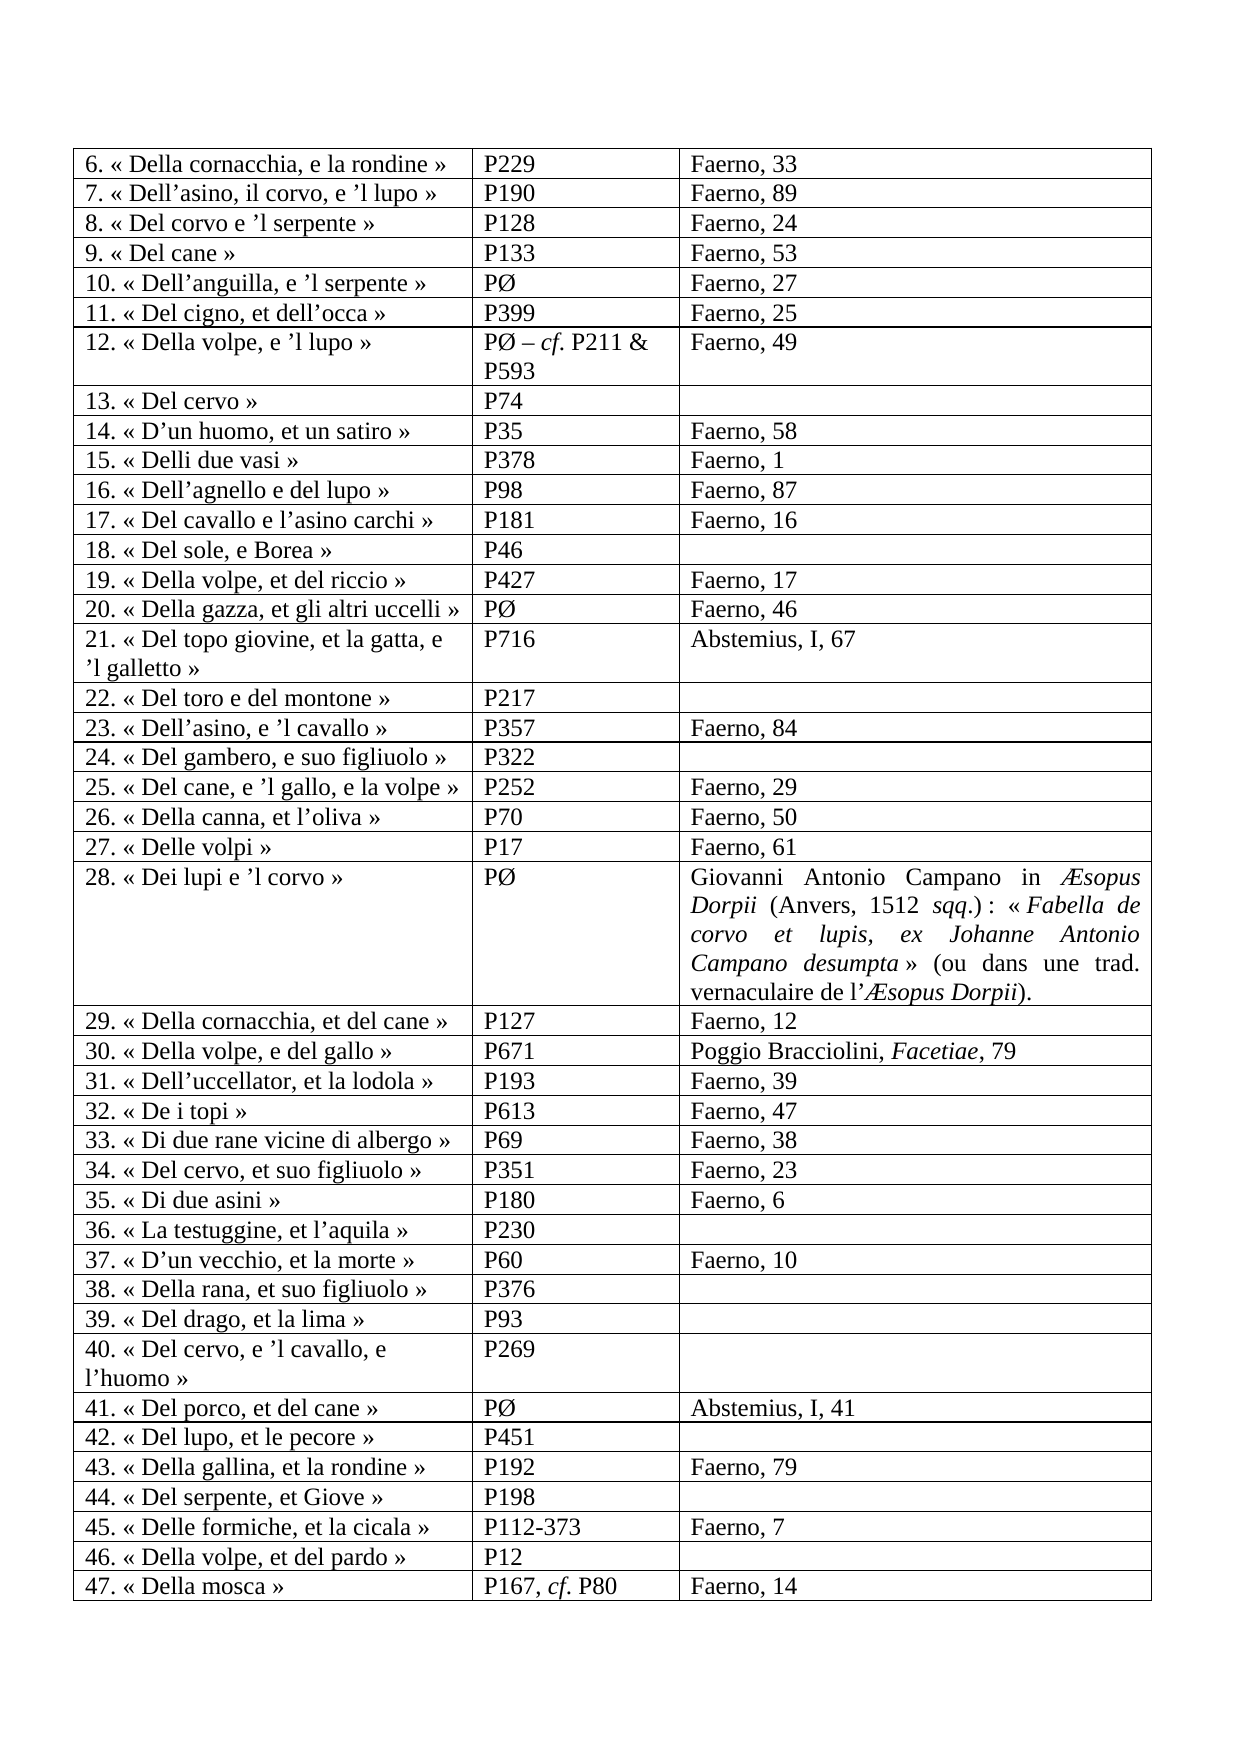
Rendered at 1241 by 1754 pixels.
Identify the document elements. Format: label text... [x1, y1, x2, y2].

table_cell 9. « Del cane » [74, 238, 472, 267]
table_cell Faerno, 14 [680, 1571, 1151, 1600]
table_cell Faerno, 87 [680, 475, 1151, 504]
table_cell P716 [473, 624, 679, 682]
table_cell Faerno, 53 [680, 238, 1151, 267]
table_cell Faerno, 89 [680, 179, 1151, 207]
table_cell [680, 1215, 1151, 1244]
table_cell 29. « Della cornacchia, et del cane » [74, 1006, 472, 1035]
table_cell Faerno, 25 [680, 298, 1151, 326]
table_cell 27. « Delle volpi » [74, 832, 472, 861]
table_cell P60 [473, 1245, 679, 1273]
table_cell 12. « Della volpe, e ’l lupo » [74, 328, 472, 385]
table_cell P198 [473, 1482, 679, 1511]
table_cell Faerno, 33 [680, 149, 1151, 177]
table_cell 21. « Del topo giovine, et la gatta, e ’l galletto » [74, 624, 472, 682]
table_cell 28. « Dei lupi e ’l corvo » [74, 862, 472, 1005]
table_cell Faerno, 24 [680, 208, 1151, 237]
table_cell 40. « Del cervo, e ’l cavallo, e l’huomo » [74, 1334, 472, 1392]
table_cell [680, 743, 1151, 771]
table_cell P451 [473, 1423, 679, 1451]
table_cell P190 [473, 179, 679, 207]
table_cell 20. « Della gazza, et gli altri uccelli » [74, 595, 472, 623]
table_cell P127 [473, 1006, 679, 1035]
table_cell 35. « Di due asini » [74, 1185, 472, 1214]
table_cell Abstemius, I, 41 [680, 1393, 1151, 1421]
table_cell 30. « Della volpe, e del gallo » [74, 1036, 472, 1065]
table_cell P167, cf. P80 [473, 1571, 679, 1600]
table_cell P613 [473, 1096, 679, 1124]
table_cell P98 [473, 475, 679, 504]
table_cell 34. « Del cervo, et suo figliuolo » [74, 1155, 472, 1184]
table_cell Faerno, 49 [680, 328, 1151, 385]
table_cell P252 [473, 772, 679, 801]
table_cell P46 [473, 535, 679, 564]
table_cell P193 [473, 1066, 679, 1095]
table_cell 37. « D’un vecchio, et la morte » [74, 1245, 472, 1273]
table_cell 44. « Del serpente, et Giove » [74, 1482, 472, 1511]
table_cell PØ [473, 1393, 679, 1421]
table_cell P70 [473, 802, 679, 831]
table_cell P229 [473, 149, 679, 177]
table_cell 23. « Dell’asino, e ’l cavallo » [74, 713, 472, 741]
table_cell Faerno, 27 [680, 268, 1151, 297]
table_cell 26. « Della canna, et l’oliva » [74, 802, 472, 831]
table_cell 14. « D’un huomo, et un satiro » [74, 416, 472, 444]
table_cell P322 [473, 743, 679, 771]
table_cell 31. « Dell’uccellator, et la lodola » [74, 1066, 472, 1095]
table_cell P427 [473, 565, 679, 593]
table_cell 25. « Del cane, e ’l gallo, e la volpe » [74, 772, 472, 801]
table_cell Faerno, 29 [680, 772, 1151, 801]
table_cell P269 [473, 1334, 679, 1392]
table_cell 41. « Del porco, et del cane » [74, 1393, 472, 1421]
table_cell Faerno, 50 [680, 802, 1151, 831]
table_cell PØ [473, 862, 679, 1005]
table_cell [680, 535, 1151, 564]
table_cell 8. « Del corvo e ’l serpente » [74, 208, 472, 237]
table_cell 46. « Della volpe, et del pardo » [74, 1542, 472, 1570]
table_cell Faerno, 7 [680, 1512, 1151, 1541]
table_cell 13. « Del cervo » [74, 386, 472, 415]
table_cell 19. « Della volpe, et del riccio » [74, 565, 472, 593]
table_cell 45. « Delle formiche, et la cicala » [74, 1512, 472, 1541]
table_cell Faerno, 38 [680, 1126, 1151, 1154]
table_cell Faerno, 46 [680, 595, 1151, 623]
table_cell P112-373 [473, 1512, 679, 1541]
table_cell 17. « Del cavallo e l’asino carchi » [74, 505, 472, 534]
table_cell P217 [473, 683, 679, 712]
table_cell 22. « Del toro e del montone » [74, 683, 472, 712]
table_cell P74 [473, 386, 679, 415]
table_cell 15. « Delli due vasi » [74, 446, 472, 474]
table_cell Poggio Bracciolini, Facetiae, 79 [680, 1036, 1151, 1065]
table_cell 36. « La testuggine, et l’aquila » [74, 1215, 472, 1244]
table_cell 38. « Della rana, et suo figliuolo » [74, 1275, 472, 1303]
table_cell [680, 1542, 1151, 1570]
table_cell Faerno, 12 [680, 1006, 1151, 1035]
table_cell P93 [473, 1304, 679, 1333]
table_cell [680, 1304, 1151, 1333]
table_cell Faerno, 10 [680, 1245, 1151, 1273]
table_cell PØ [473, 268, 679, 297]
table_cell P357 [473, 713, 679, 741]
table_cell 18. « Del sole, e Borea » [74, 535, 472, 564]
table_cell Faerno, 79 [680, 1452, 1151, 1481]
table_cell Faerno, 6 [680, 1185, 1151, 1214]
table_cell P181 [473, 505, 679, 534]
table_cell PØ [473, 595, 679, 623]
table_cell P12 [473, 1542, 679, 1570]
table_cell Faerno, 84 [680, 713, 1151, 741]
table_cell P133 [473, 238, 679, 267]
table_cell Faerno, 17 [680, 565, 1151, 593]
table_cell [680, 1423, 1151, 1451]
table_cell Faerno, 58 [680, 416, 1151, 444]
table_cell 39. « Del drago, et la lima » [74, 1304, 472, 1333]
table_cell 47. « Della mosca » [74, 1571, 472, 1600]
table_cell Faerno, 23 [680, 1155, 1151, 1184]
table_cell PØ – cf. P211 & P593 [473, 328, 679, 385]
table_cell [680, 1275, 1151, 1303]
table_cell Faerno, 47 [680, 1096, 1151, 1124]
table_cell Faerno, 16 [680, 505, 1151, 534]
table_cell 43. « Della gallina, et la rondine » [74, 1452, 472, 1481]
table_cell [680, 1334, 1151, 1392]
table_cell 16. « Dell’agnello e del lupo » [74, 475, 472, 504]
table_cell P671 [473, 1036, 679, 1065]
table_cell 11. « Del cigno, et dell’occa » [74, 298, 472, 326]
table_cell P35 [473, 416, 679, 444]
table_cell P376 [473, 1275, 679, 1303]
table_cell P69 [473, 1126, 679, 1154]
table_cell 24. « Del gambero, e suo figliuolo » [74, 743, 472, 771]
table_cell [680, 386, 1151, 415]
table_cell P128 [473, 208, 679, 237]
table_cell 7. « Dell’asino, il corvo, e ’l lupo » [74, 179, 472, 207]
table_cell P351 [473, 1155, 679, 1184]
table_cell Faerno, 1 [680, 446, 1151, 474]
table_cell P378 [473, 446, 679, 474]
table_cell Faerno, 61 [680, 832, 1151, 861]
table_cell 33. « Di due rane vicine di albergo » [74, 1126, 472, 1154]
table_cell P230 [473, 1215, 679, 1244]
table_cell Giovanni Antonio Campano in Æsopus Dorpii (Anvers, 1512 sqq.) : « Fabella de corvo et lupis, ex Johanne Antonio Campano desumpta » (ou dans une trad. vernaculaire de l’Æsopus Dorpii). [680, 862, 1151, 1005]
table_cell P399 [473, 298, 679, 326]
table_cell Abstemius, I, 67 [680, 624, 1151, 682]
table_cell [680, 1482, 1151, 1511]
table_cell Faerno, 39 [680, 1066, 1151, 1095]
table_cell P192 [473, 1452, 679, 1481]
table_cell 42. « Del lupo, et le pecore » [74, 1423, 472, 1451]
table_cell 10. « Dell’anguilla, e ’l serpente » [74, 268, 472, 297]
table_cell 32. « De i topi » [74, 1096, 472, 1124]
table_cell 6. « Della cornacchia, e la rondine » [74, 149, 472, 177]
table_cell P17 [473, 832, 679, 861]
table_cell [680, 683, 1151, 712]
table_cell P180 [473, 1185, 679, 1214]
